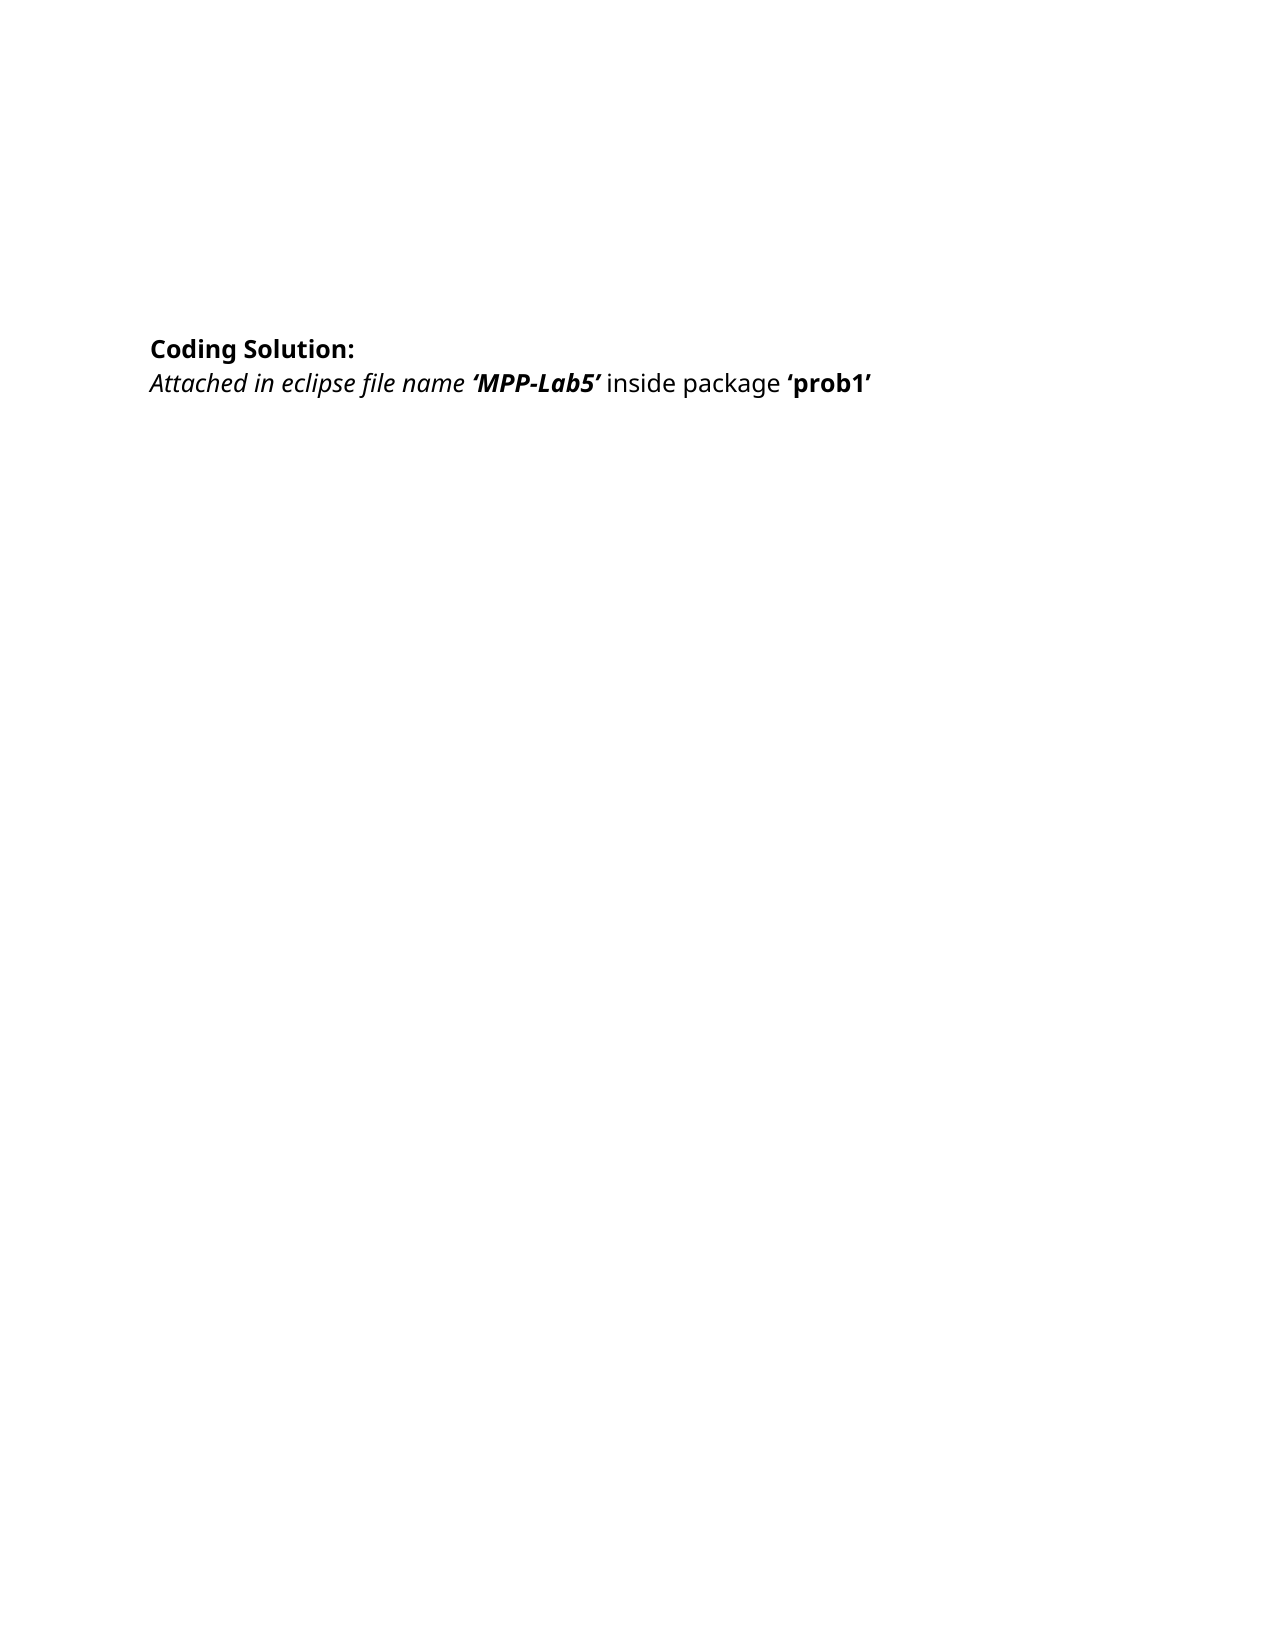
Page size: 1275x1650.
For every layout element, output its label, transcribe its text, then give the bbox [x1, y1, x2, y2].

text Attached in eclipse file name ‘MPP-Lab5’ inside package ‘prob1’ [150, 366, 1131, 400]
text Coding Solution: [150, 332, 1131, 366]
